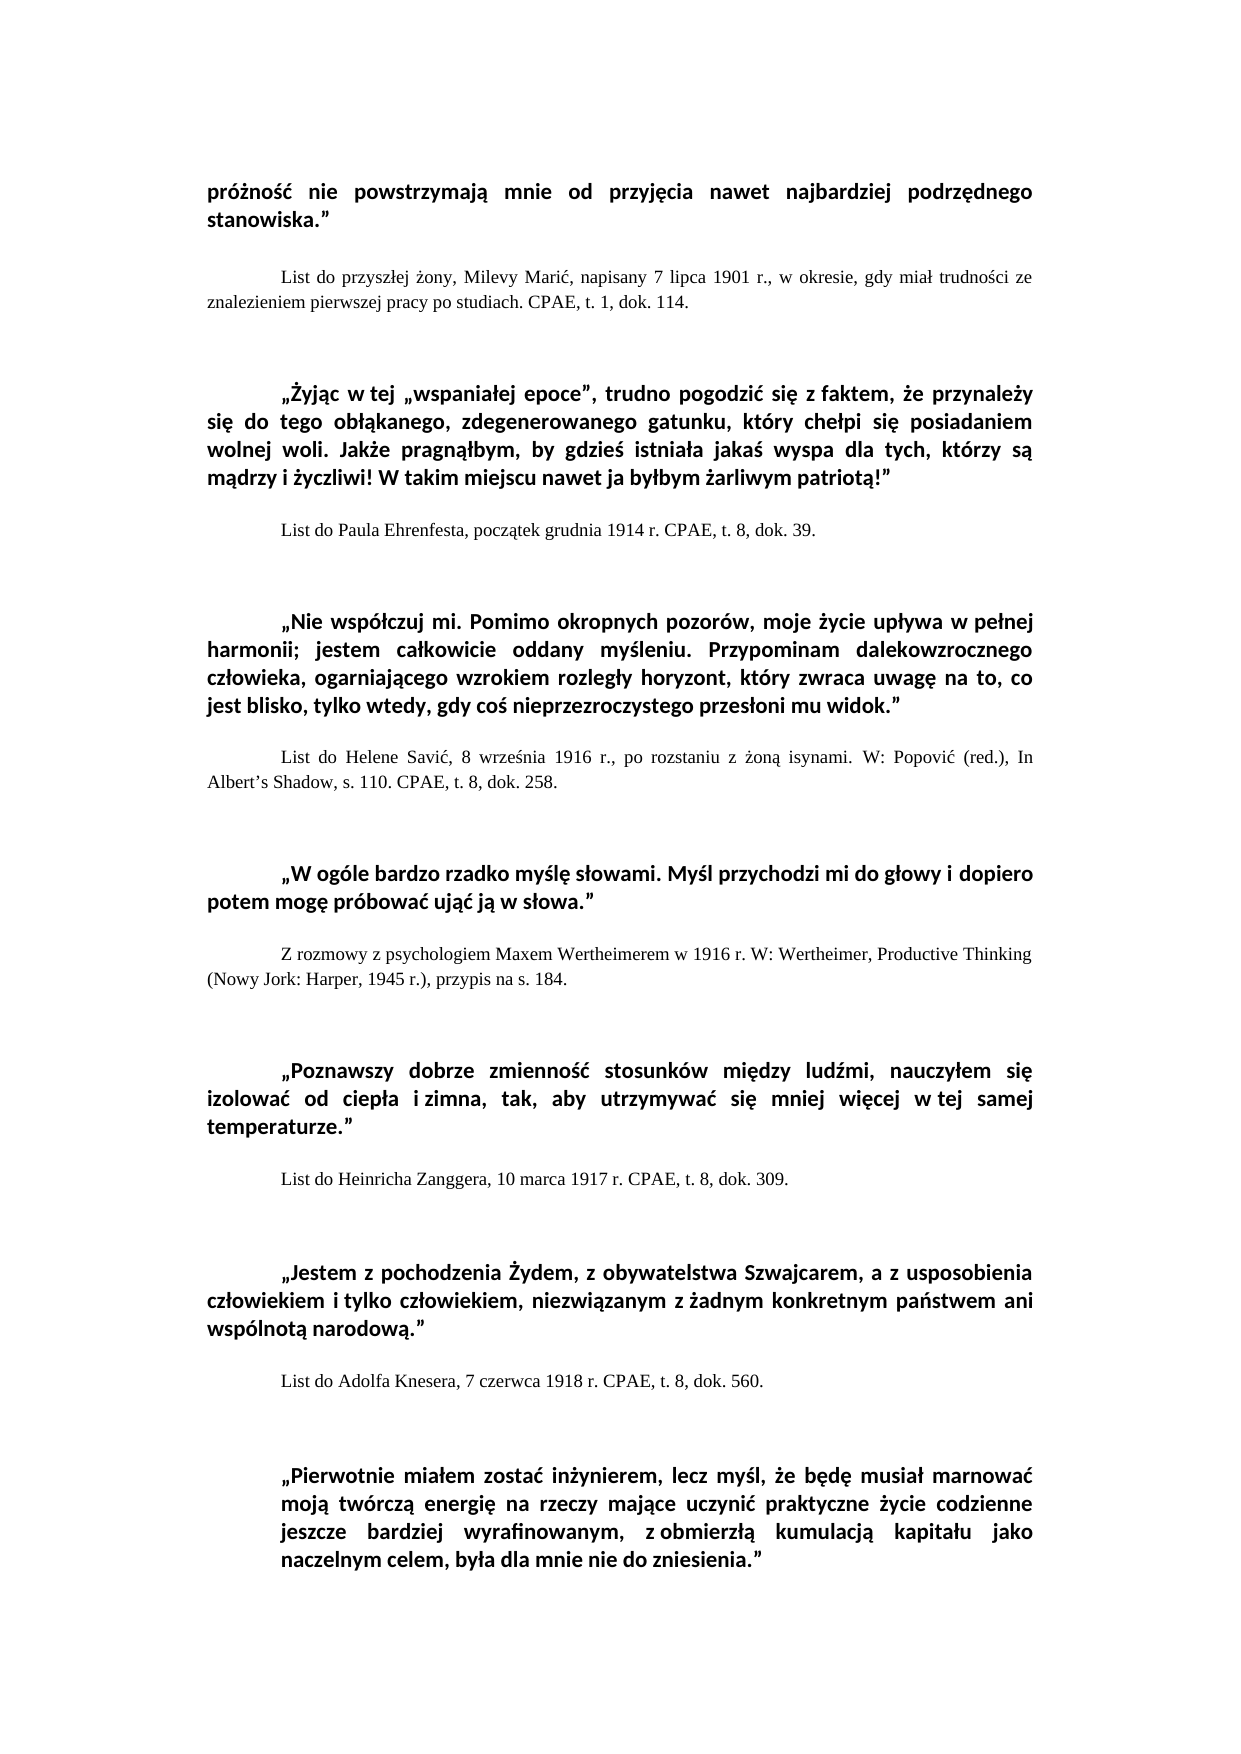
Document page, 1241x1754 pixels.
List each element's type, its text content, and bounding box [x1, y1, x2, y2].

text „Poznawszy dobrze zmienność stosunków między ludźmi, nauczyłem się izolować od ciepła i zimna, tak, aby utrzymywać się mniej więcej w tej samej temperaturze.” [207, 1056, 1033, 1140]
text List do Helene Savić, 8 września 1916 r., po rozstaniu z żoną isynami. W: Popović (red.), In Albert’s Shadow, s. 110. CPAE, t. 8, dok. 258. [207, 746, 1033, 793]
text „Pierwotnie miałem zostać inżynierem, lecz myśl, że będę musiał marnować moją twórczą energię na rzeczy mające uczynić praktyczne życie codzienne jeszcze bardziej wyrafinowanym, z obmierzłą kumulacją kapitału jako naczelnym celem, była dla mnie nie do zniesienia.” [281, 1461, 1033, 1573]
text „W ogóle bardzo rzadko myślę słowami. Myśl przychodzi mi do głowy i dopiero potem mogę próbować ująć ją w słowa.” [207, 859, 1033, 915]
text List do Paula Ehrenfesta, początek grudnia 1914 r. CPAE, t. 8, dok. 39. [207, 519, 1033, 540]
text „Żyjąc w tej „wspaniałej epoce”, trudno pogodzić się z faktem, że przynależy się do tego obłąkanego, zdegenerowanego gatunku, który chełpi się posiadaniem wolnej woli. Jakże pragnąłbym, by gdzieś istniała jakaś wyspa dla tych, którzy są mądrzy i życzliwi! W takim miejscu nawet ja byłbym żarliwym patriotą!” [207, 379, 1033, 491]
text List do przyszłej żony, Milevy Marić, napisany 7 lipca 1901 r., w okresie, gdy miał trudności ze znalezieniem pierwszej pracy po studiach. CPAE, t. 1, dok. 114. [207, 266, 1033, 313]
text List do Adolfa Knesera, 7 czerwca 1918 r. CPAE, t. 8, dok. 560. [207, 1370, 1033, 1391]
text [207, 177, 1033, 233]
text List do Heinricha Zanggera, 10 marca 1917 r. CPAE, t. 8, dok. 309. [207, 1167, 1033, 1189]
text „Jestem z pochodzenia Żydem, z obywatelstwa Szwajcarem, a z usposobienia człowiekiem i tylko człowiekiem, niezwiązanym z żadnym konkretnym państwem ani wspólnotą narodową.” [207, 1258, 1033, 1342]
text Z rozmowy z psychologiem Maxem Wertheimerem w 1916 r. W: Wertheimer, Productive Thinking (Nowy Jork: Harper, 1945 r.), przypis na s. 184. [207, 943, 1033, 989]
text „Nie współczuj mi. Pomimo okropnych pozorów, moje życie upływa w pełnej harmonii; jestem całkowicie oddany myśleniu. Przypominam dalekowzrocznego człowieka, ogarniającego wzrokiem rozległy horyzont, który zwraca uwagę na to, co jest blisko, tylko wtedy, gdy coś nieprzezroczystego przesłoni mu widok.” [207, 607, 1033, 719]
